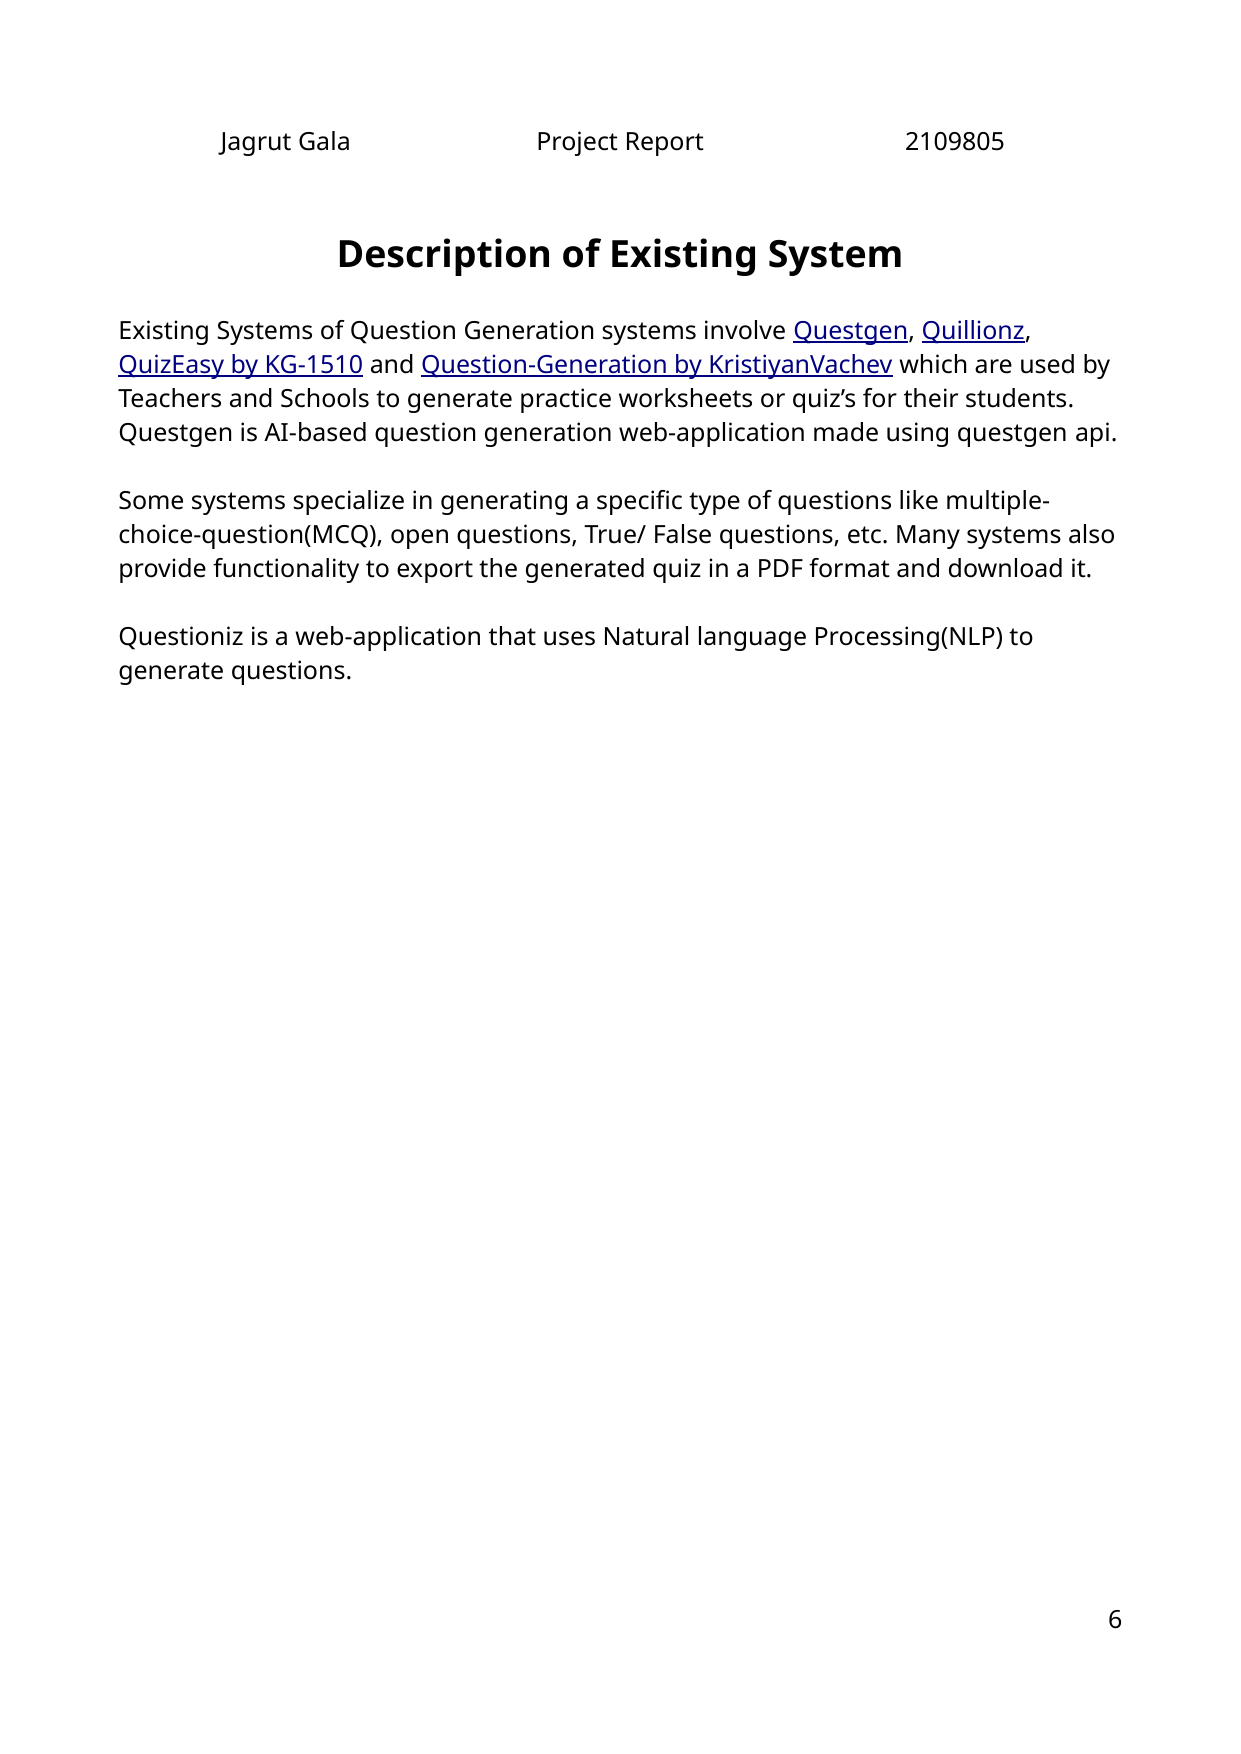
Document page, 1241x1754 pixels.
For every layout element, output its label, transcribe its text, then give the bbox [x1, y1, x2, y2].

text Some systems specialize in generating a specific type of questions like multiple-choice-question(MCQ), open questions, True/ False questions, etc. Many systems also provide functionality to export the generated quiz in a PDF format and download it. [118, 483, 1122, 585]
text Existing Systems of Question Generation systems involve Questgen, Quillionz, QuizEasy by KG-1510 and Question-Generation by KristiyanVachev which are used by Teachers and Schools to generate practice worksheets or quiz’s for their students. Questgen is AI-based question generation web-application made using questgen api. [118, 312, 1122, 448]
text Questioniz is a web-application that uses Natural language Processing(NLP) to generate questions. [118, 619, 1122, 687]
text Description of Existing System [118, 227, 1122, 278]
